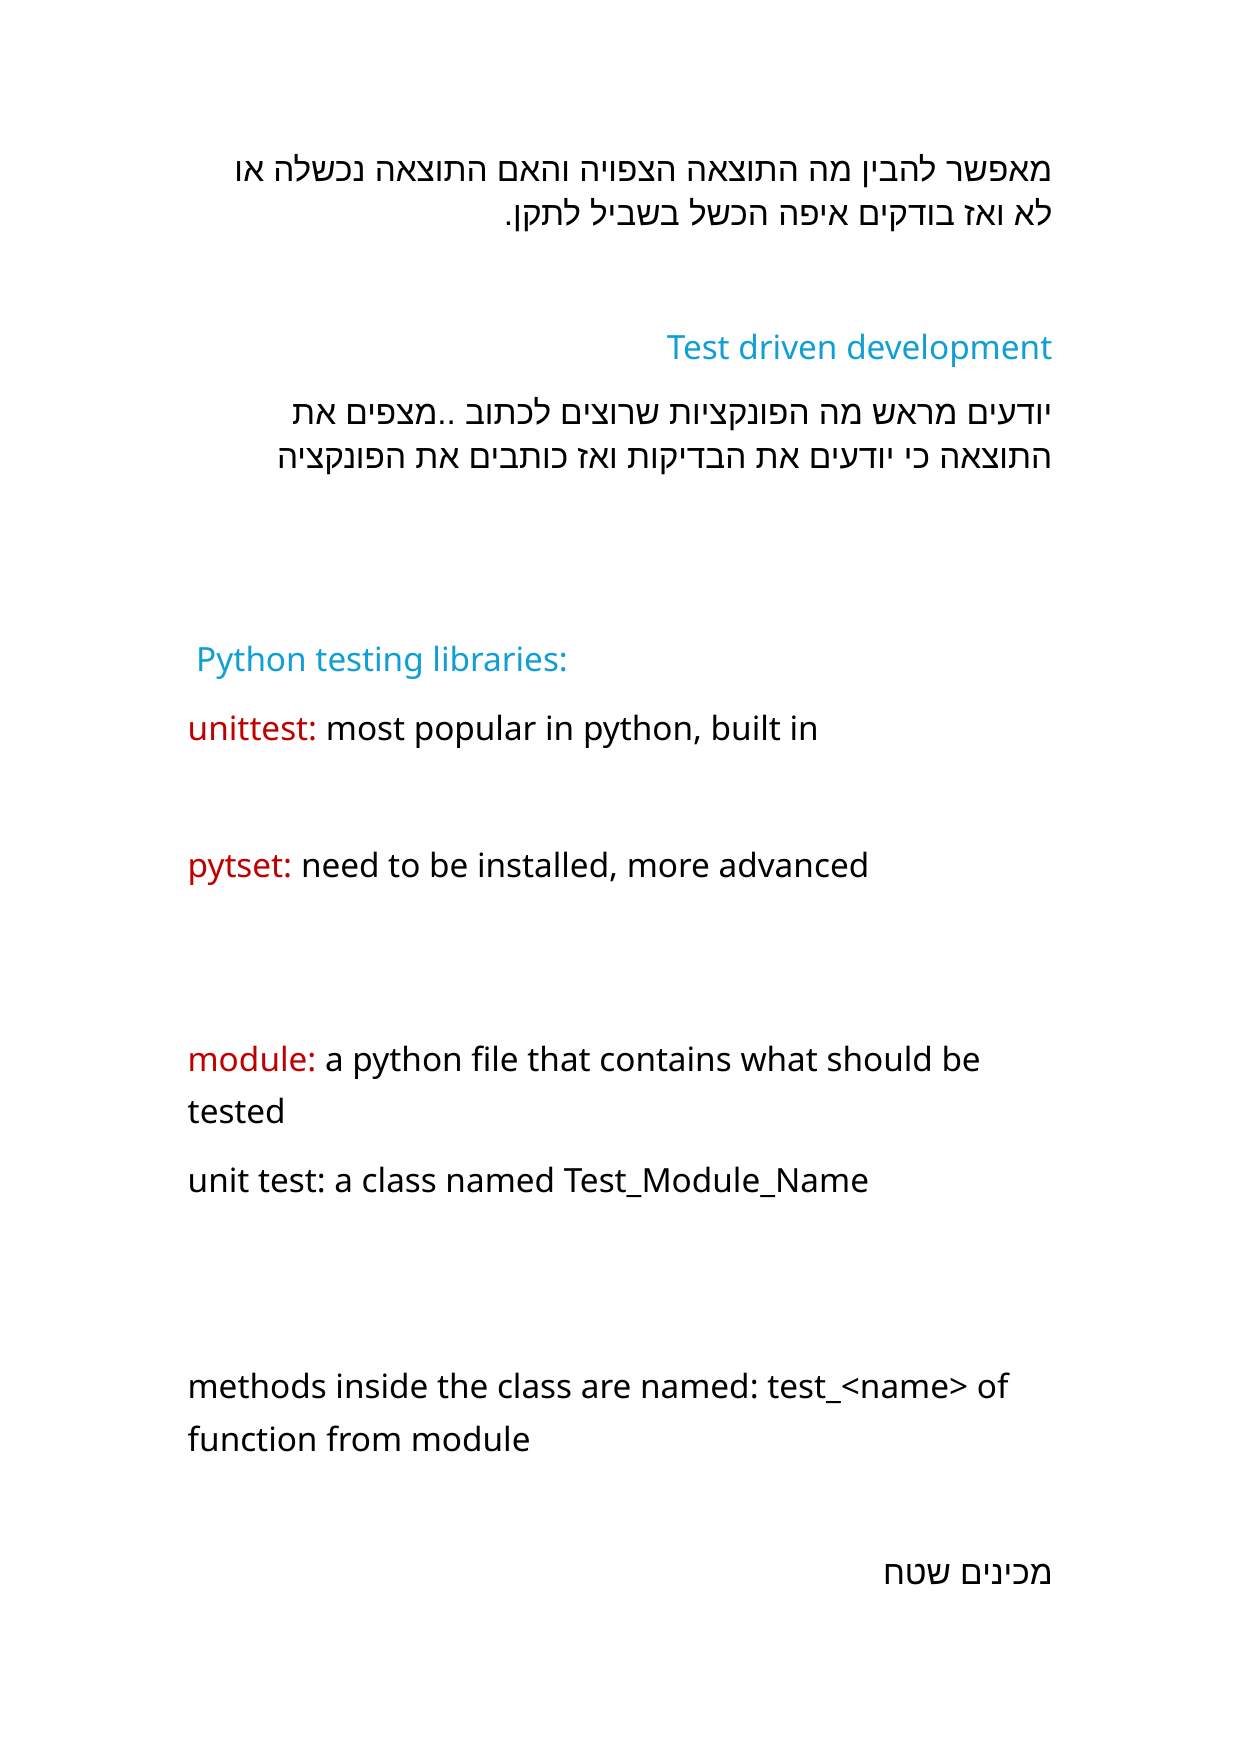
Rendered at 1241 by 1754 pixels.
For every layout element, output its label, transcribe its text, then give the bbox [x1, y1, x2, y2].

text unit test: a class named Test_Module_Name [187, 1157, 1053, 1202]
text Python testing libraries: [187, 635, 1053, 681]
text מכינים שטח [187, 1553, 1053, 1591]
text pytset: need to be installed, more advanced [187, 842, 1053, 887]
text methods inside the class are named: test_<name> of function from module [187, 1363, 1053, 1461]
text מאפשר להבין מה התוצאה הצפויה והאם התוצאה נכשלה או לא ואז בודקים איפה הכשל בשביל לתקן. [187, 150, 1053, 233]
text Test driven development [187, 324, 1053, 369]
text יודעים מראש מה הפונקציות שרוצים לכתוב ..מצפים את התוצאה כי יודעים את הבדיקות ואז כותבים את הפונקציה [187, 393, 1053, 475]
text unittest: most popular in python, built in [187, 704, 1053, 750]
text module: a python file that contains what should be tested [187, 1036, 1053, 1133]
